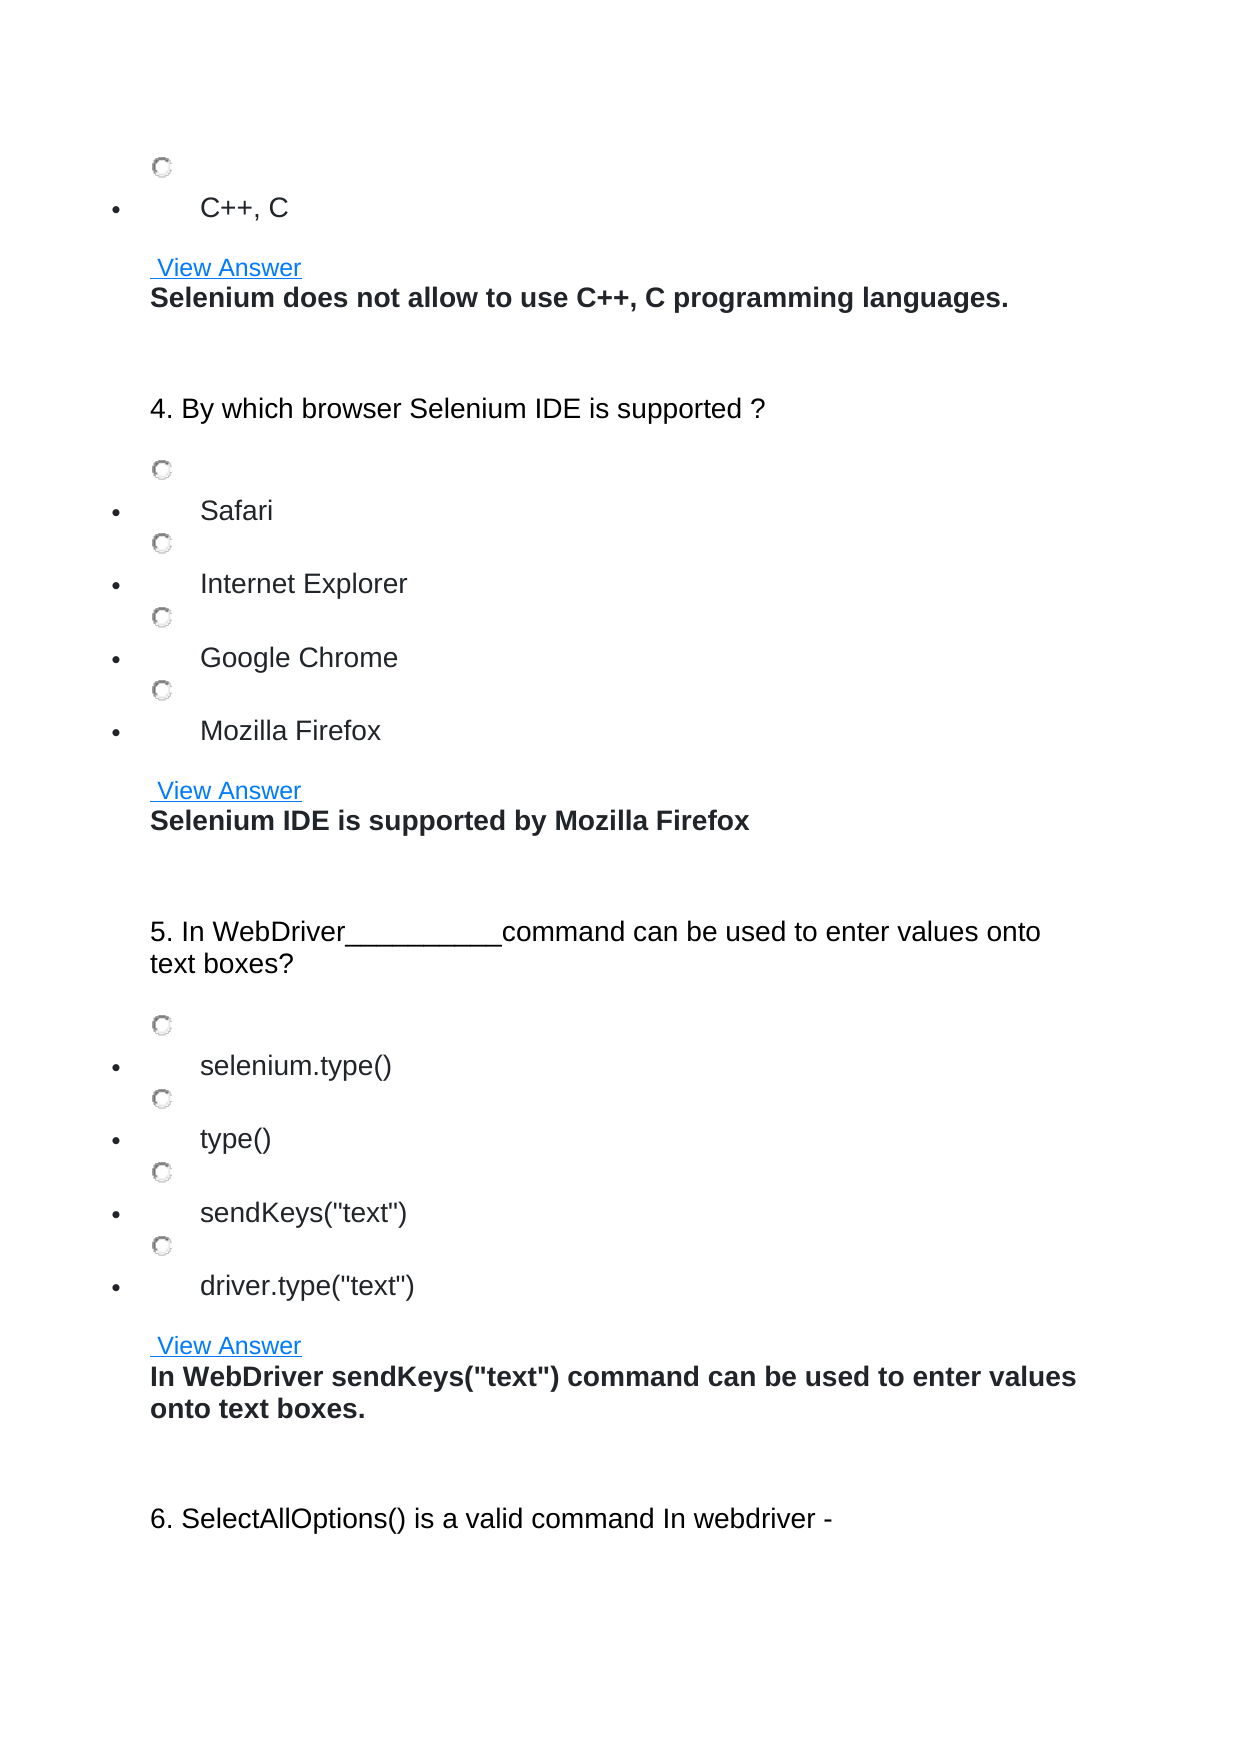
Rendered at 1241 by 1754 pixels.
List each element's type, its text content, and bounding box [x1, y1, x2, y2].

list Safari [112, 452, 1090, 526]
list Internet Explorer [112, 526, 1090, 599]
list Google Chrome [112, 599, 1090, 673]
text View Answer [150, 1331, 1090, 1360]
list Mozilla Firefox [112, 673, 1090, 746]
text View Answer [150, 776, 1090, 804]
list C++, C [112, 150, 1090, 223]
text In WebDriver sendKeys("text") command can be used to enter values onto text boxes. [150, 1360, 1090, 1424]
text Selenium does not allow to use C++, C programming languages. [150, 281, 1090, 314]
list driver.type("text") [112, 1228, 1090, 1302]
text 6. SelectAllOptions() is a valid command In webdriver - [150, 1502, 1090, 1535]
text 5. In WebDriver__________command can be used to enter values onto text boxes? [150, 915, 1090, 979]
text 4. By which browser Selenium IDE is supported ? [150, 392, 1090, 424]
list type() [112, 1081, 1090, 1155]
text Selenium IDE is supported by Mozilla Firefox [150, 804, 1090, 837]
text View Answer [150, 253, 1090, 281]
list selenium.type() [112, 1008, 1090, 1081]
list sendKeys("text") [112, 1155, 1090, 1228]
